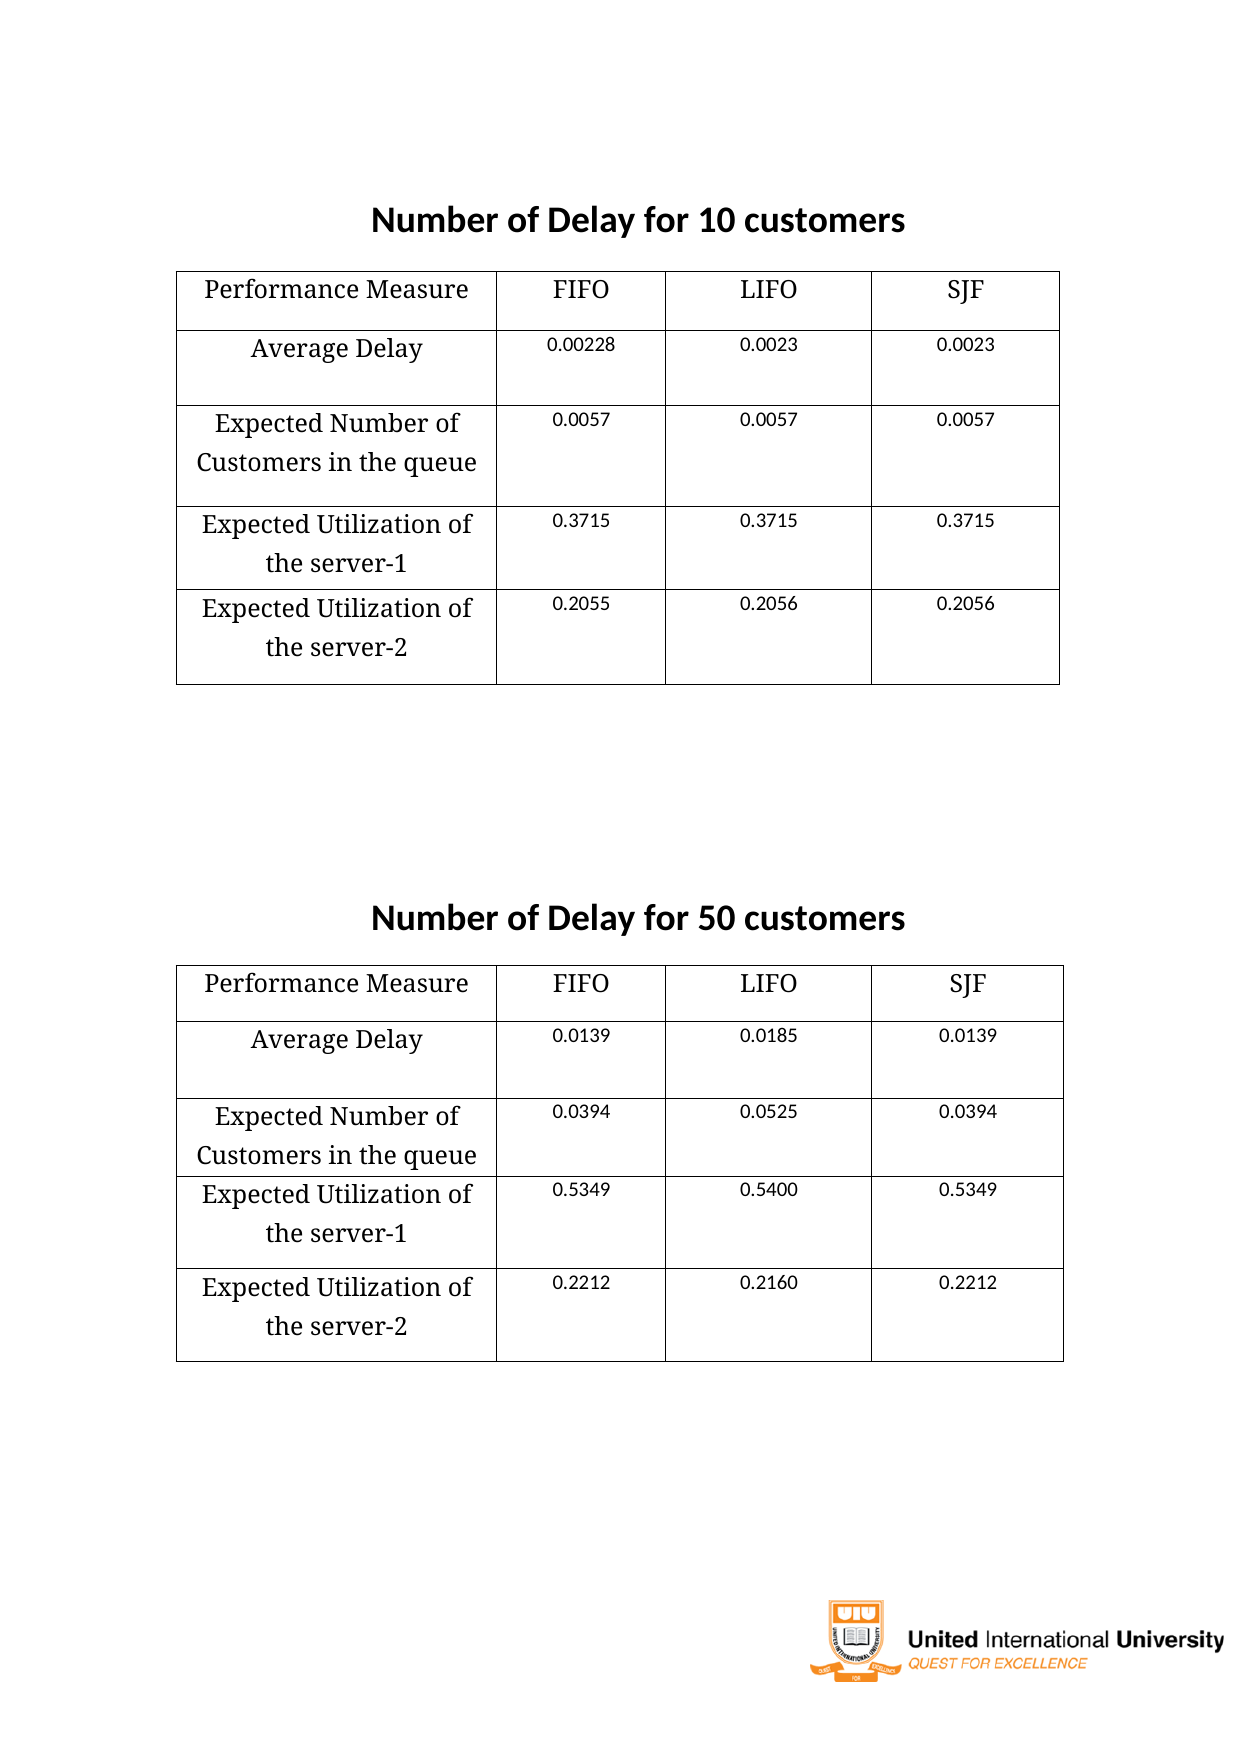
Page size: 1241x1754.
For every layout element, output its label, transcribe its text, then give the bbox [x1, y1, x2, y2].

table_cell 0.2056 [666, 590, 871, 684]
table_cell 0.0525 [666, 1099, 871, 1176]
table_header LIFO [666, 966, 871, 1021]
table_header Performance Measure [177, 966, 496, 1021]
table_cell Expected Utilization of the server-1 [177, 507, 496, 589]
table_cell Average Delay [177, 331, 496, 405]
table_cell 0.00228 [497, 331, 665, 405]
text Number of Delay for 10 customers [319, 196, 1053, 242]
table_cell Expected Number of Customers in the queue [177, 1099, 496, 1176]
table_cell 0.3715 [872, 507, 1059, 589]
table_cell 0.2212 [872, 1269, 1063, 1361]
table_cell 0.0139 [872, 1022, 1063, 1098]
table_cell 0.0023 [872, 331, 1059, 405]
table_cell 0.0394 [872, 1099, 1063, 1176]
table_cell 0.5400 [666, 1177, 871, 1268]
table_cell 0.5349 [872, 1177, 1063, 1268]
table_cell 0.0057 [872, 406, 1059, 506]
table_header SJF [872, 272, 1059, 330]
table_cell 0.3715 [497, 507, 665, 589]
picture [810, 1600, 1224, 1682]
table_cell Expected Utilization of the server-2 [177, 590, 496, 684]
table_cell 0.2212 [497, 1269, 665, 1361]
table_cell 0.0057 [666, 406, 871, 506]
table_header SJF [872, 966, 1063, 1021]
table_cell 0.0139 [497, 1022, 665, 1098]
table_header Performance Measure [177, 272, 496, 330]
table_cell 0.0394 [497, 1099, 665, 1176]
table_header LIFO [666, 272, 871, 330]
table_cell Expected Utilization of the server-2 [177, 1269, 496, 1361]
table_cell 0.2160 [666, 1269, 871, 1361]
table_cell Expected Utilization of the server-1 [177, 1177, 496, 1268]
table_cell 0.0057 [497, 406, 665, 506]
table_cell Expected Number of Customers in the queue [177, 406, 496, 506]
text Number of Delay for 50 customers [319, 893, 1053, 939]
table_cell Average Delay [177, 1022, 496, 1098]
table_cell 0.3715 [666, 507, 871, 589]
table_header FIFO [497, 272, 665, 330]
table_cell 0.5349 [497, 1177, 665, 1268]
table_cell 0.2055 [497, 590, 665, 684]
table_cell 0.0185 [666, 1022, 871, 1098]
table_cell 0.0023 [666, 331, 871, 405]
table_cell 0.2056 [872, 590, 1059, 684]
table_header FIFO [497, 966, 665, 1021]
